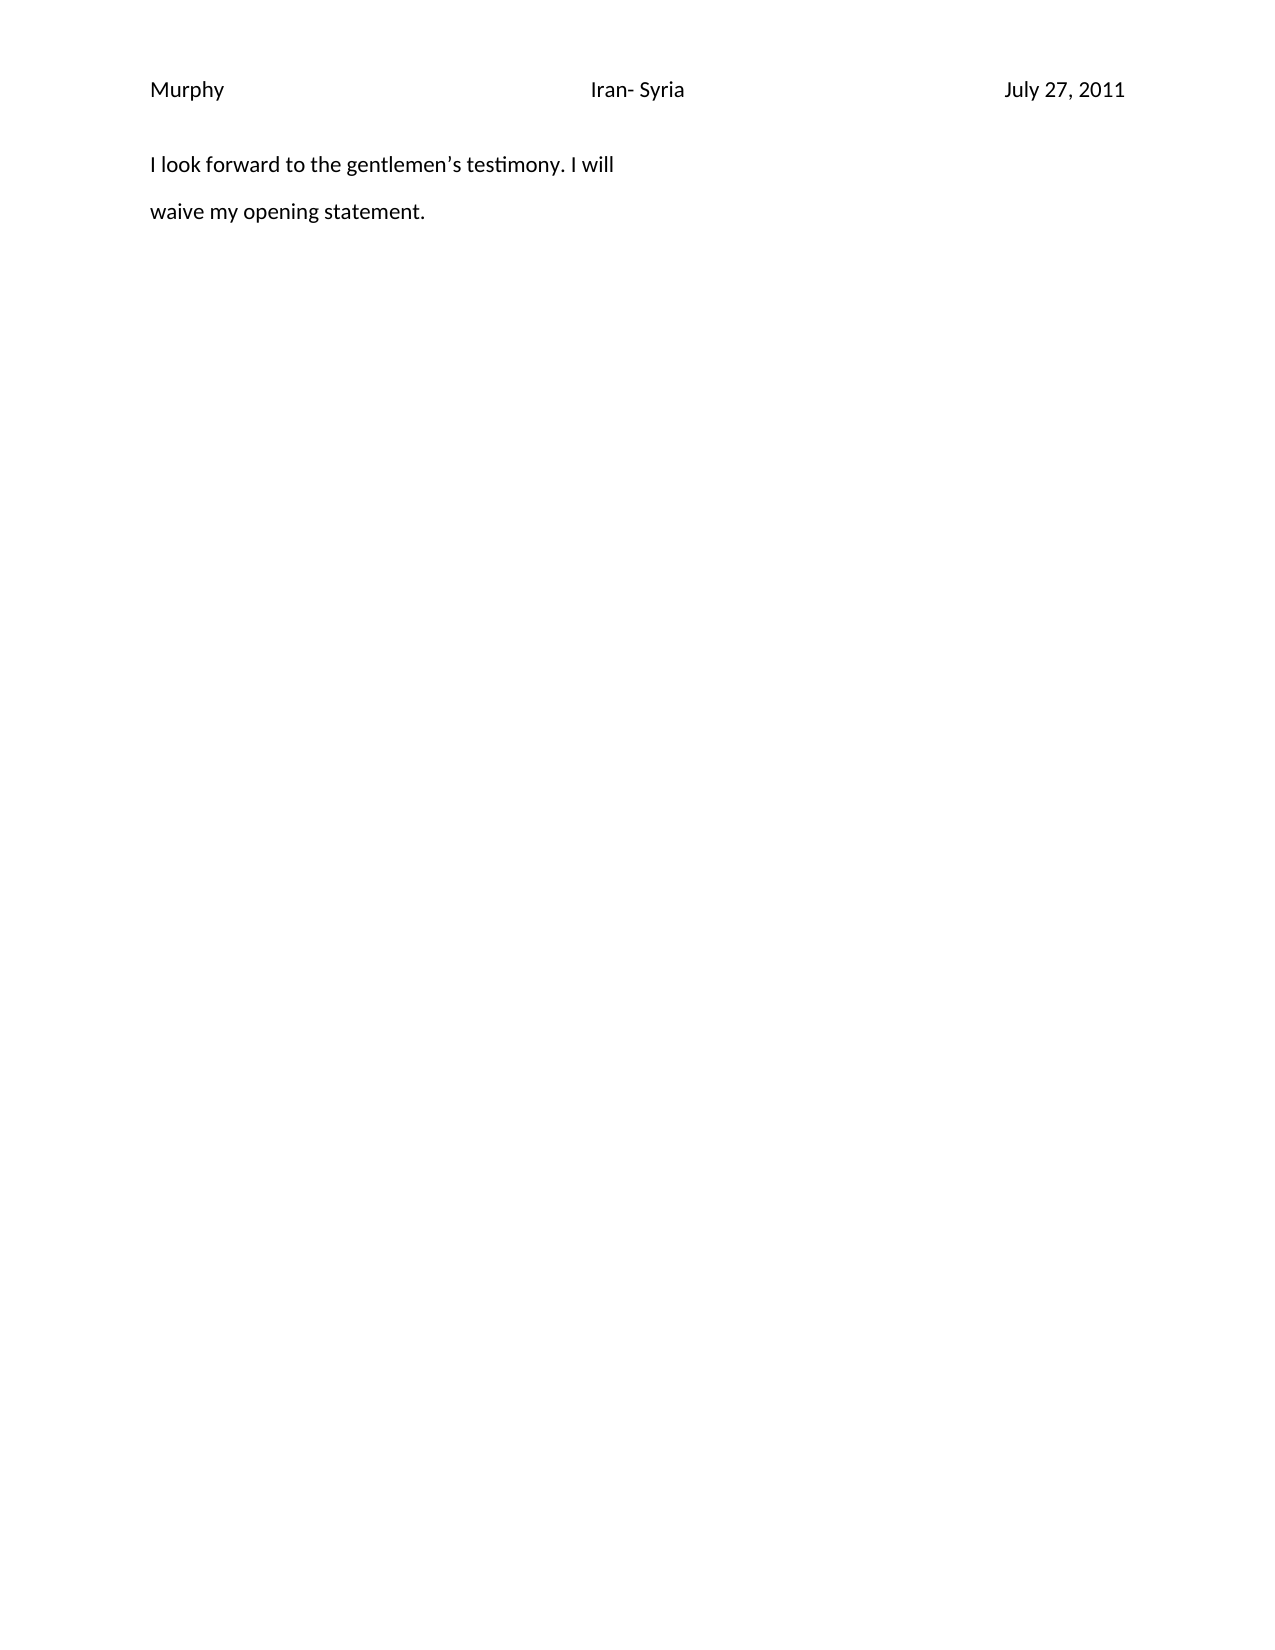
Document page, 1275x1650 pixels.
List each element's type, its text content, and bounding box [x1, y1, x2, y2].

text waive my opening statement. [150, 197, 1125, 225]
text I look forward to the gentlemen’s testimony. I will [150, 150, 1125, 178]
